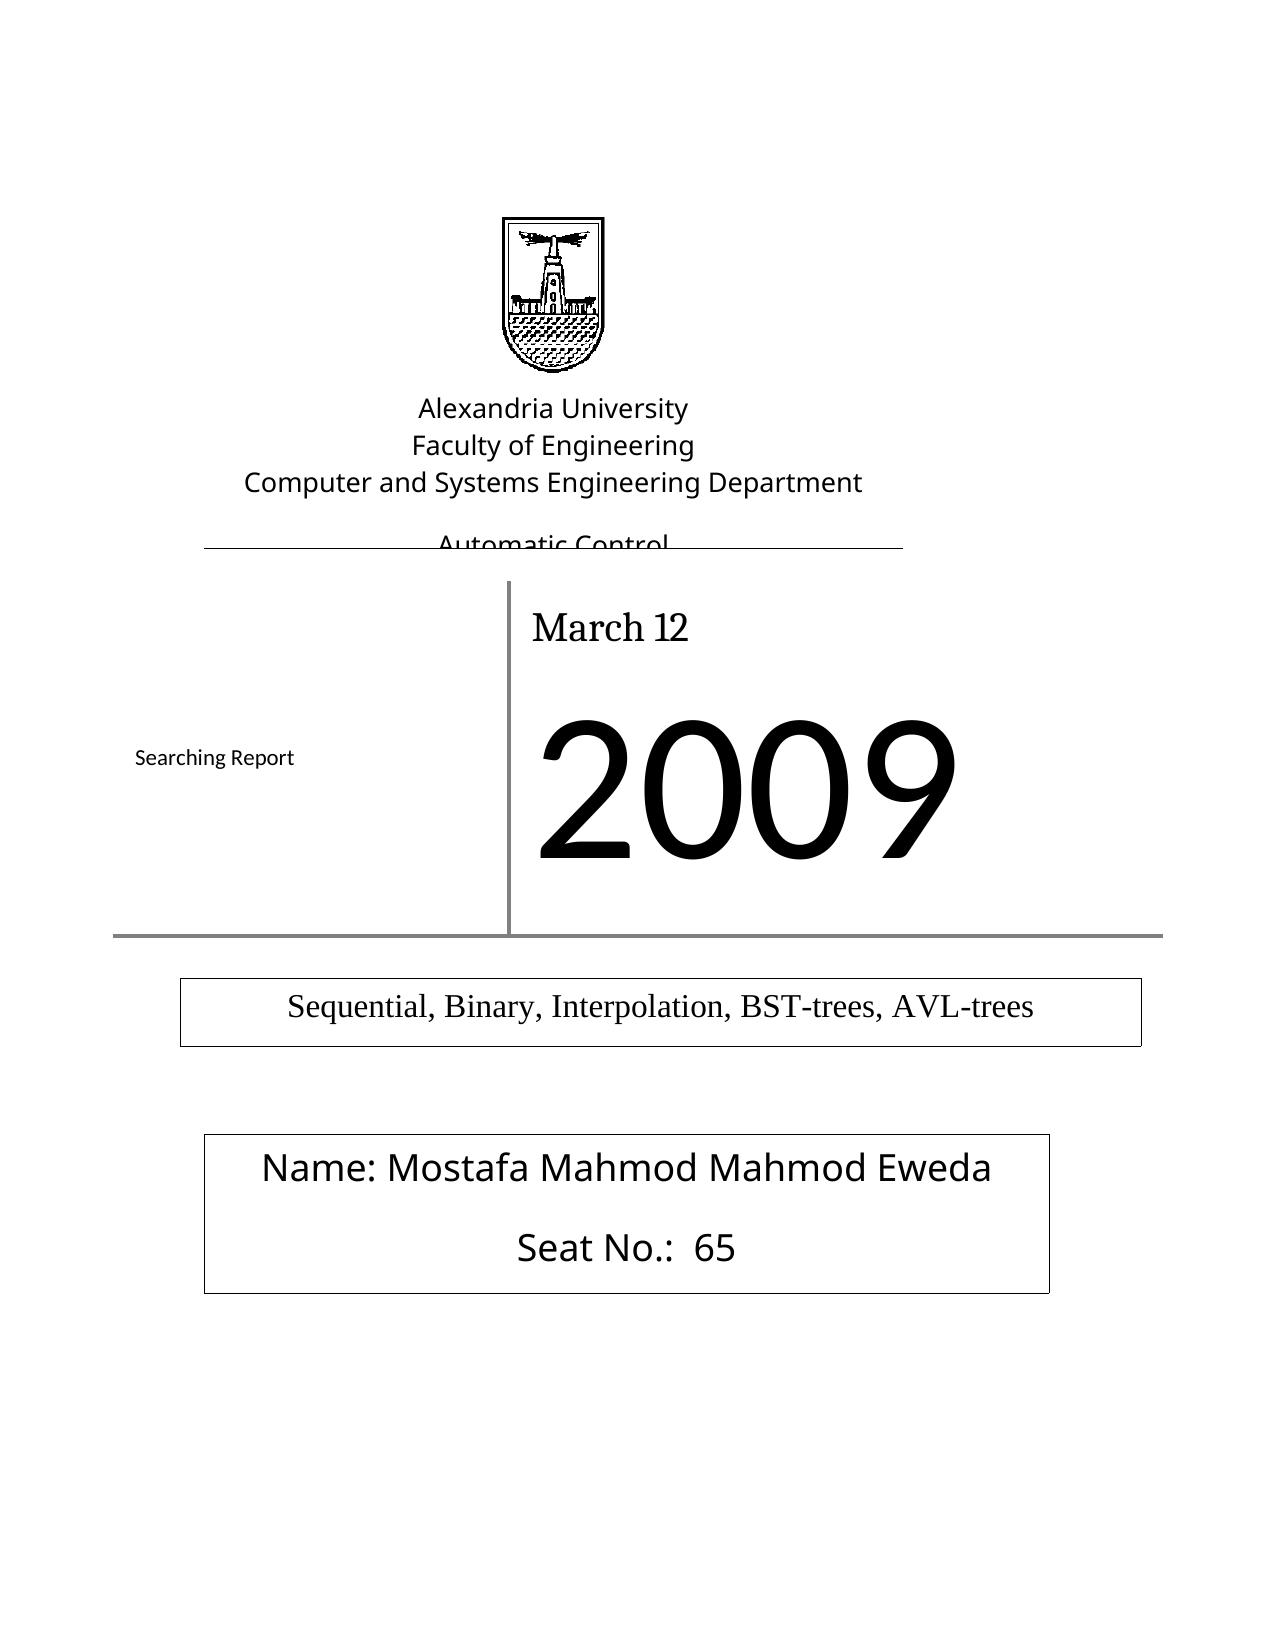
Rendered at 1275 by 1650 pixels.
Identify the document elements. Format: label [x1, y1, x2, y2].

picture [493, 202, 613, 384]
